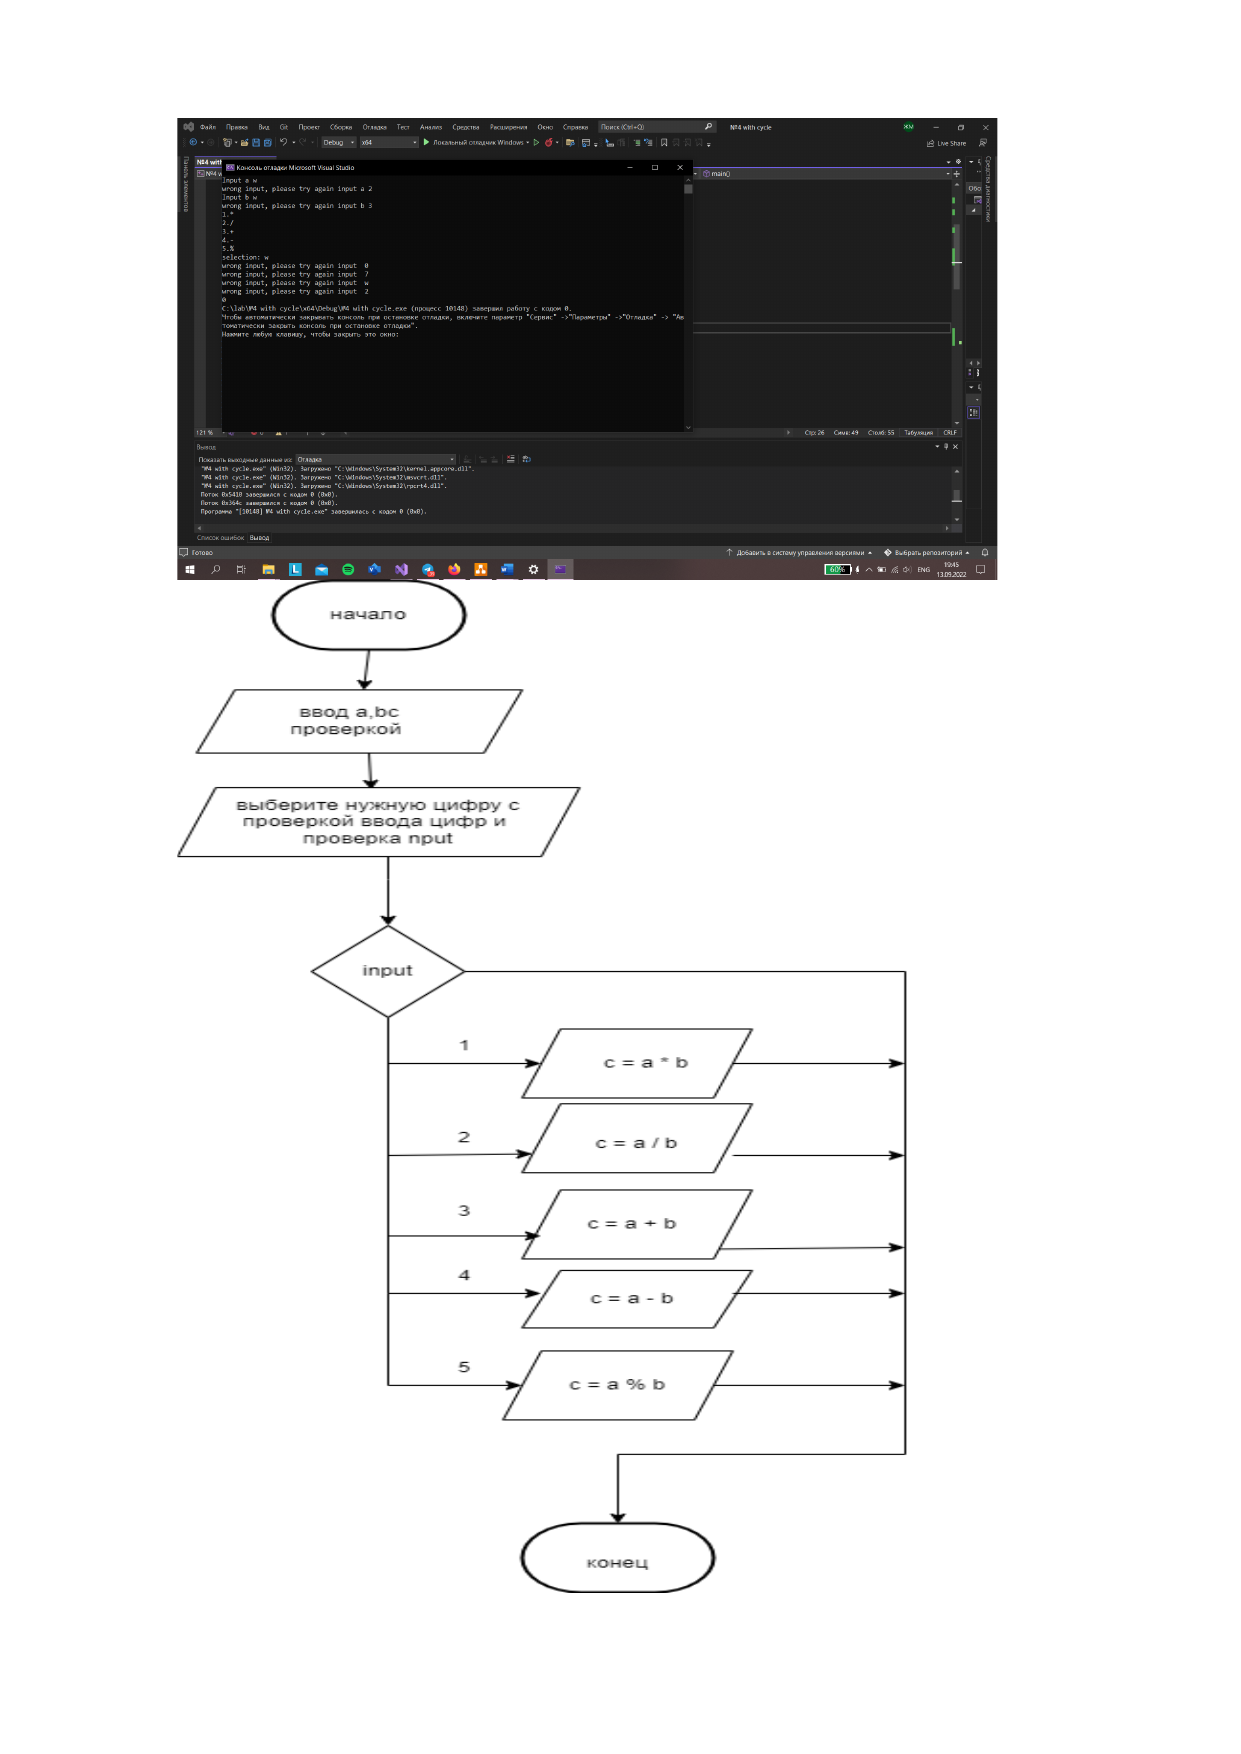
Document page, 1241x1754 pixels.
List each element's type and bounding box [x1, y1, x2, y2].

picture [177, 118, 998, 1593]
